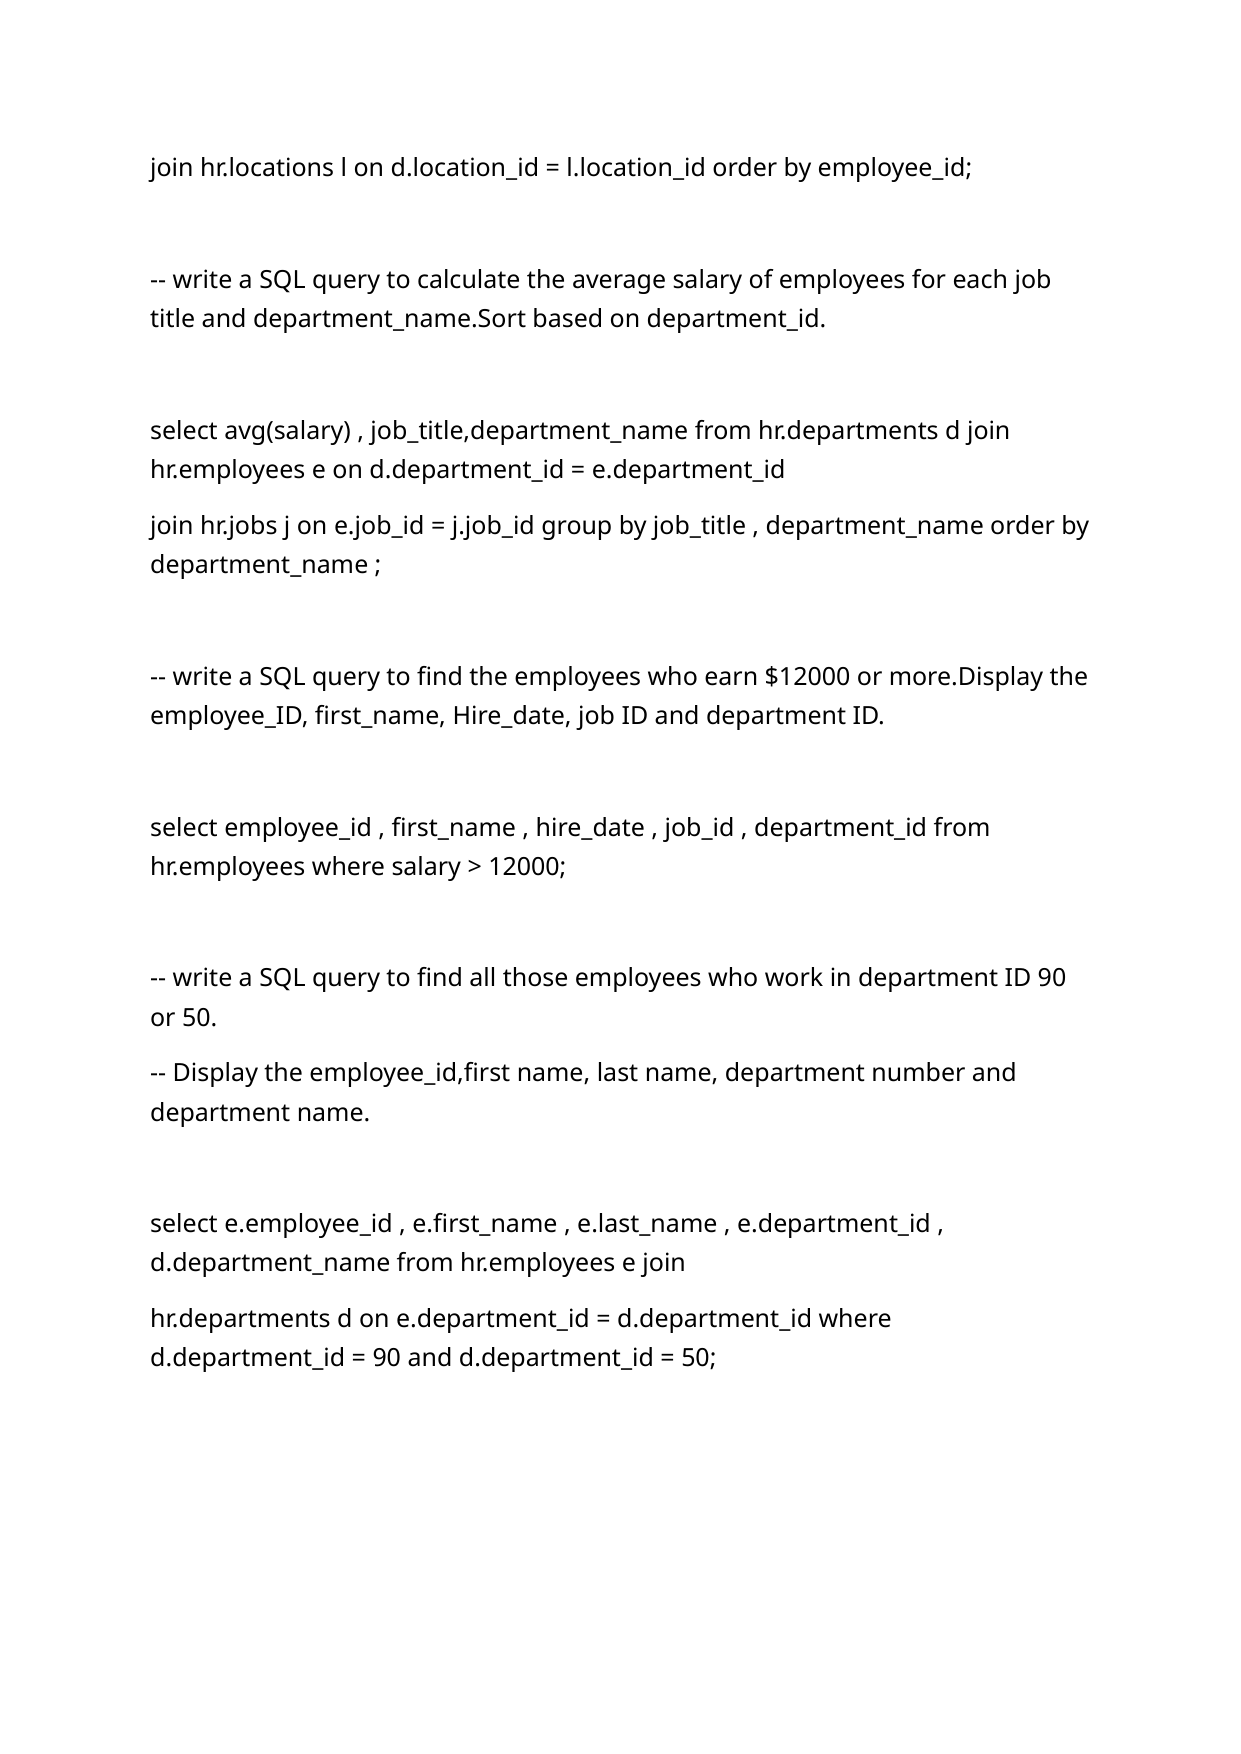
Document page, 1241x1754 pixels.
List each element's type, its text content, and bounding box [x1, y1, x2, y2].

text -- write a SQL query to find all those employees who work in department ID 90 or 50. [150, 960, 1090, 1033]
text -- Display the employee_id,first name, last name, department number and department name. [150, 1055, 1090, 1128]
text join hr.jobs j on e.job_id = j.job_id group by job_title , department_name order by department_name ; [150, 507, 1090, 581]
text select employee_id , first_name , hire_date , job_id , department_id from hr.employees where salary > 12000; [150, 809, 1090, 882]
text select e.employee_id , e.first_name , e.last_name , e.department_id , d.department_name from hr.employees e join [150, 1206, 1090, 1279]
text select avg(salary) , job_title,department_name from hr.departments d join hr.employees e on d.department_id = e.department_id [150, 412, 1090, 486]
text hr.departments d on e.department_id = d.department_id where d.department_id = 90 and d.department_id = 50; [150, 1301, 1090, 1374]
text -- write a SQL query to calculate the average salary of employees for each job title and department_name.Sort based on department_id. [150, 262, 1090, 335]
text join hr.locations l on d.location_id = l.location_id order by employee_id; [150, 150, 1090, 184]
text -- write a SQL query to find the employees who earn $12000 or more.Display the employee_ID, first_name, Hire_date, job ID and department ID. [150, 658, 1090, 732]
